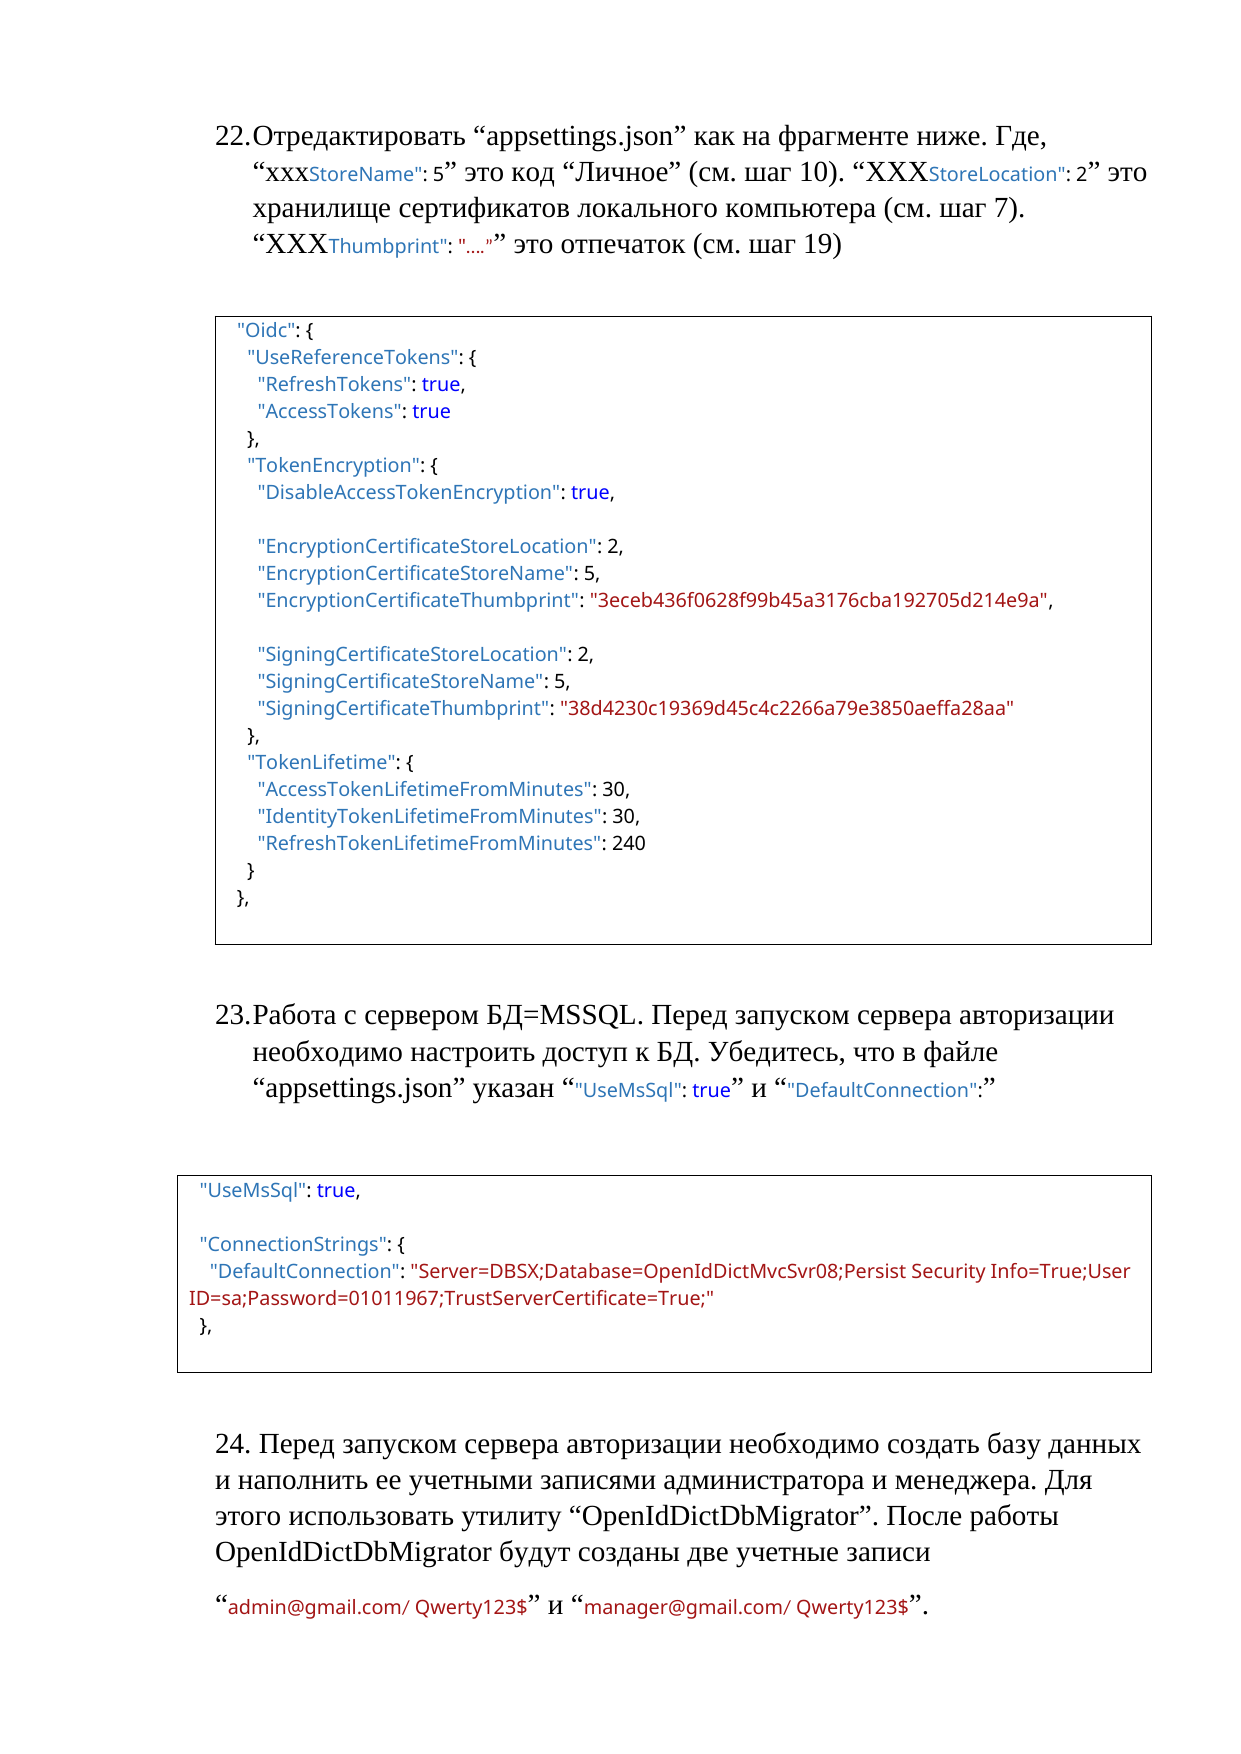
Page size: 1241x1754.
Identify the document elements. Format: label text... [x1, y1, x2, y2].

text 24. Перед запуском сервера авторизации необходимо создать базу данных и наполнить ее учетными записями администратора и менеджера. Для этого использовать утилиту “OpenIdDictDbMigrator”. После работы OpenIdDictDbMigrator будут созданы две учетные записи [215, 1426, 1152, 1568]
text “admin@gmail.com/ Qwerty123$” и “manager@gmail.com/ Qwerty123$”. [215, 1587, 1152, 1621]
table_header "Oidc": { "UseReferenceTokens": { "RefreshTokens": true, "AccessTokens": true }, "TokenEncryption": { "DisableAccessTokenEncryption": true, "EncryptionCertificateStoreLocation": 2, "EncryptionCertificateStoreName": 5, "EncryptionCertificateThumbprint": "3eceb436f0628f99b45a3176cba192705d214e9a", "SigningCertificateStoreLocation": 2, "SigningCertificateStoreName": 5, "SigningCertificateThumbprint": "38d4230c19369d45c4c2266a79e3850aeffa28aa" }, "TokenLifetime": { "AccessTokenLifetimeFromMinutes": 30, "IdentityTokenLifetimeFromMinutes": 30, "RefreshTokenLifetimeFromMinutes": 240 } }, [216, 317, 1151, 944]
list Работа с сервером БД=MSSQL. Перед запуском сервера авторизации необходимо настроить доступ к БД. Убедитесь, что в файле “appsettings.json” указан “"UseMsSql": true” и “"DefaultConnection":” [215, 997, 1152, 1103]
list Отредактировать “appsettings.json” как на фрагменте ниже. Где, “xxxStoreName": 5” это код “Личное” (см. шаг 10). “XXXStoreLocation": 2” это хранилище сертификатов локального компьютера (см. шаг 7). “XXXThumbprint": "….”” это отпечаток (см. шаг 19) [215, 118, 1152, 260]
